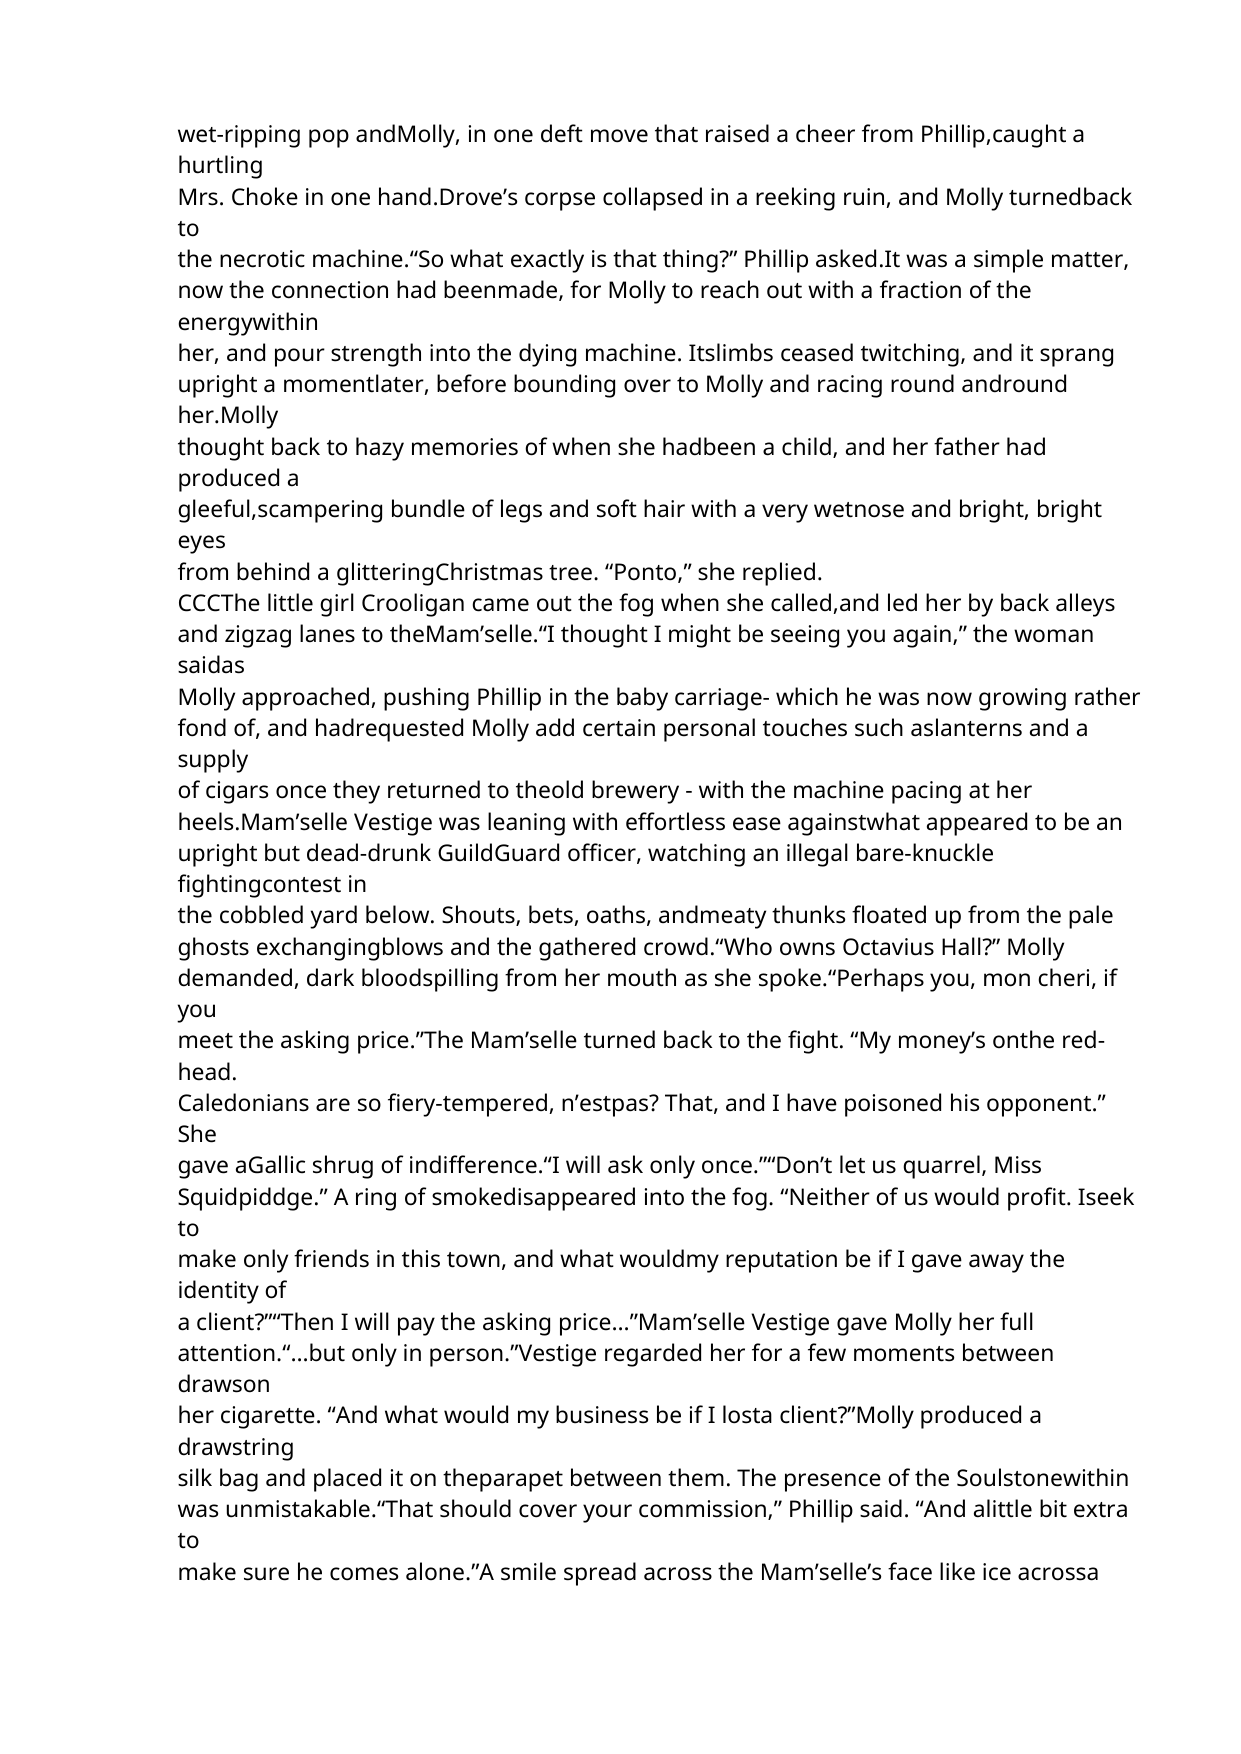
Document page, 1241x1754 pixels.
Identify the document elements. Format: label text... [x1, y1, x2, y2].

text her, and pour strength into the dying machine. Itslimbs ceased twitching, and it sprang [177, 337, 1152, 368]
text silk bag and placed it on theparapet between them. The presence of the Soulstonewithin [177, 1462, 1152, 1493]
text heels.Mam’selle Vestige was leaning with effortless ease againstwhat appeared to be an [177, 806, 1152, 837]
text attention.“…but only in person.”Vestige regarded her for a few moments between drawson [177, 1337, 1152, 1399]
text her cigarette. “And what would my business be if I losta client?”Molly produced a drawstring [177, 1399, 1152, 1462]
text Mrs. Choke in one hand.Drove’s corpse collapsed in a reeking ruin, and Molly turnedback to [177, 181, 1152, 243]
text gleeful,scampering bundle of legs and soft hair with a very wetnose and bright, bright eyes [177, 493, 1152, 556]
text thought back to hazy memories of when she hadbeen a child, and her father had produced a [177, 431, 1152, 493]
text Caledonians are so fiery-tempered, n’estpas? That, and I have poisoned his opponent.” She [177, 1087, 1152, 1149]
text from behind a glitteringChristmas tree. “Ponto,” she replied. [177, 556, 1152, 587]
text ghosts exchangingblows and the gathered crowd.“Who owns Octavius Hall?” Molly [177, 931, 1152, 962]
text the cobbled yard below. Shouts, bets, oaths, andmeaty thunks floated up from the pale [177, 899, 1152, 931]
text was unmistakable.“That should cover your commission,” Phillip said. “And alittle bit extra to [177, 1493, 1152, 1556]
text make only friends in this town, and what wouldmy reputation be if I gave away the identity of [177, 1243, 1152, 1306]
text demanded, dark bloodspilling from her mouth as she spoke.“Perhaps you, mon cheri, if you [177, 962, 1152, 1024]
text upright but dead-drunk GuildGuard officer, watching an illegal bare-knuckle fightingcontest in [177, 837, 1152, 899]
text meet the asking price.”The Mam’selle turned back to the fight. “My money’s onthe red-head. [177, 1024, 1152, 1087]
text wet-ripping pop andMolly, in one deft move that raised a cheer from Phillip,caught a hurtling [177, 118, 1152, 181]
text upright a momentlater, before bounding over to Molly and racing round andround her.Molly [177, 368, 1152, 431]
text Molly approached, pushing Phillip in the baby carriage- which he was now growing rather [177, 681, 1152, 712]
text make sure he comes alone.”A smile spread across the Mam’selle’s face like ice acrossa [177, 1556, 1152, 1587]
text and zigzag lanes to theMam’selle.“I thought I might be seeing you again,” the woman saidas [177, 618, 1152, 681]
text a client?”“Then I will pay the asking price…”Mam’selle Vestige gave Molly her full [177, 1306, 1152, 1337]
text CCCThe little girl Crooligan came out the fog when she called,and led her by back alleys [177, 587, 1152, 618]
text gave aGallic shrug of indifference.“I will ask only once.”“Don’t let us quarrel, Miss [177, 1149, 1152, 1181]
text now the connection had beenmade, for Molly to reach out with a fraction of the energywithin [177, 274, 1152, 337]
text the necrotic machine.“So what exactly is that thing?” Phillip asked.It was a simple matter, [177, 243, 1152, 274]
text Squidpiddge.” A ring of smokedisappeared into the fog. “Neither of us would profit. Iseek to [177, 1181, 1152, 1243]
text of cigars once they returned to theold brewery - with the machine pacing at her [177, 774, 1152, 806]
text fond of, and hadrequested Molly add certain personal touches such aslanterns and a supply [177, 712, 1152, 774]
